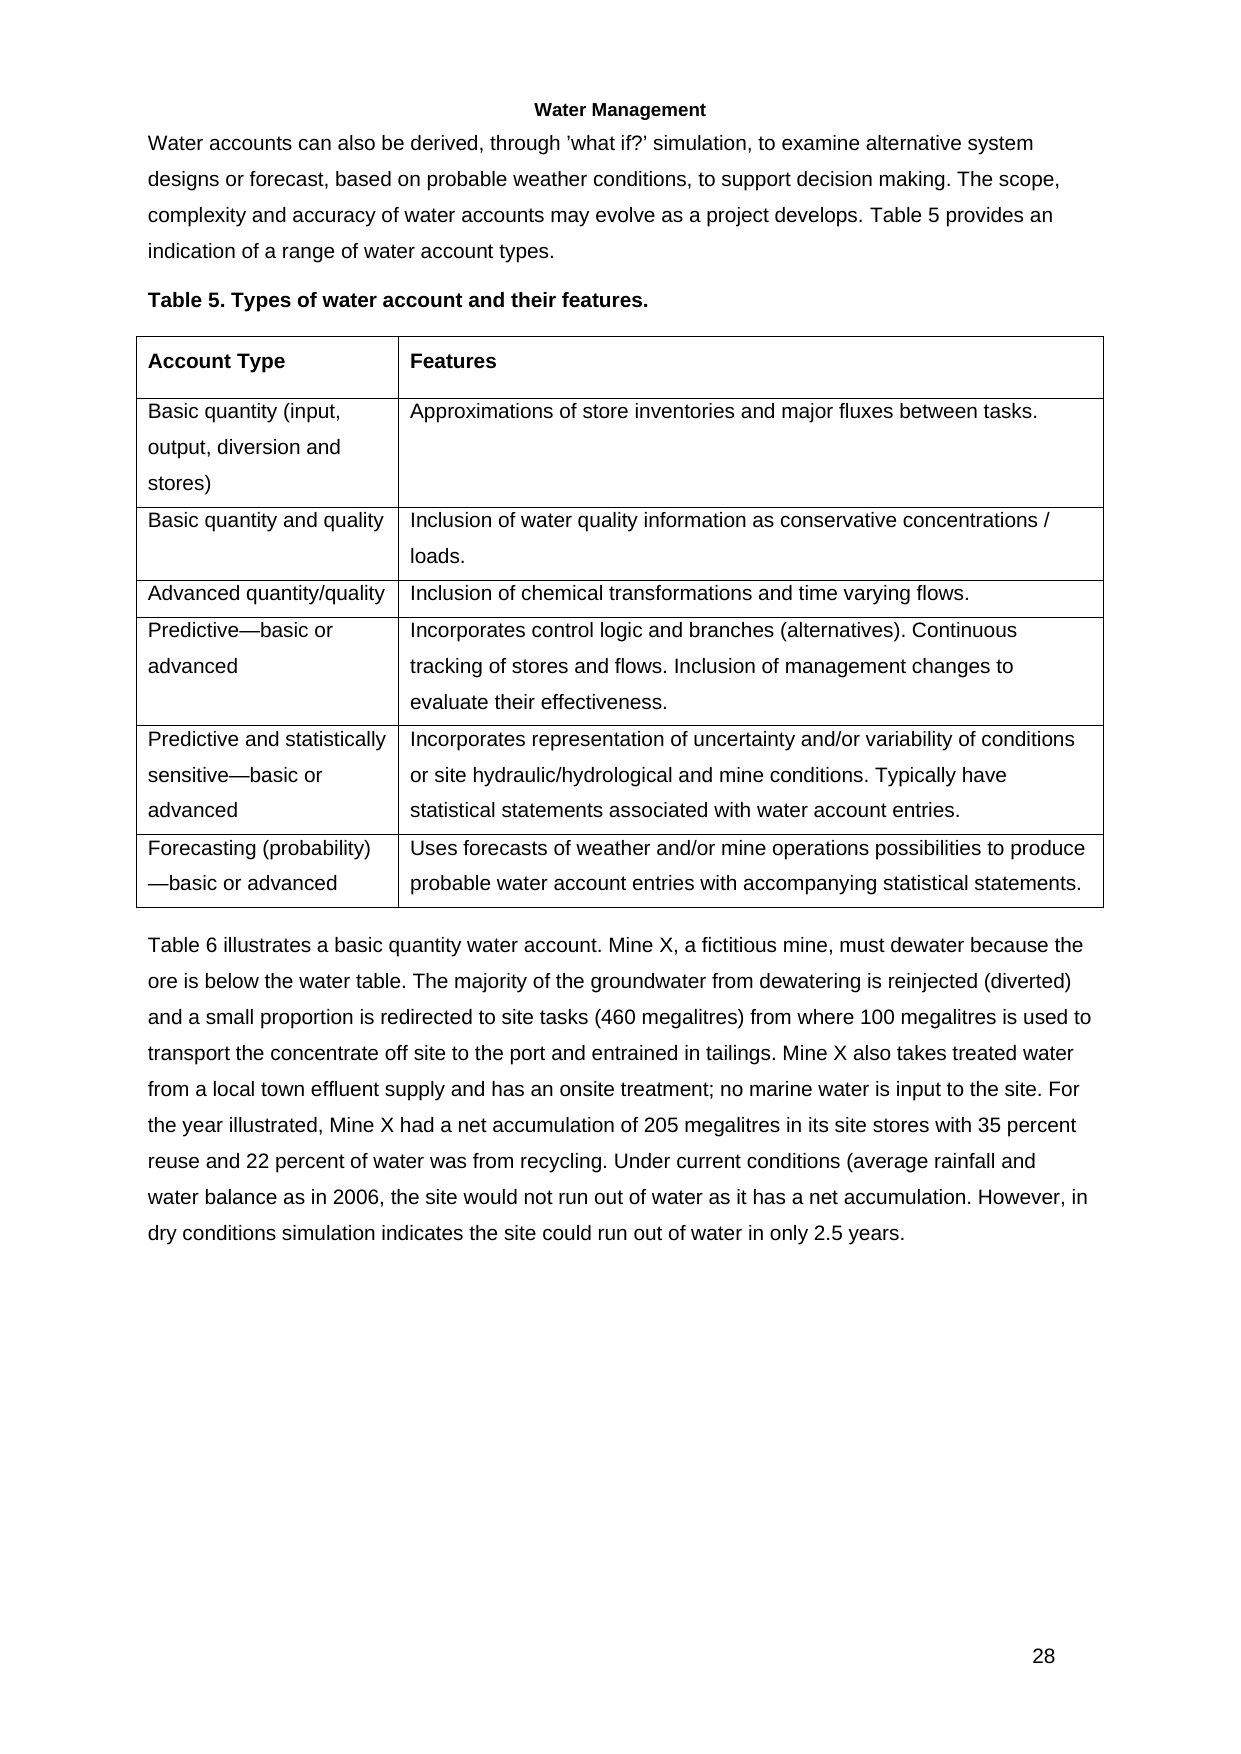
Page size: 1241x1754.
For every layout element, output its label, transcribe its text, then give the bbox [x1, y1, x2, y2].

table_cell Predictive and statistically sensitive—basic or advanced [137, 726, 398, 834]
table_cell Forecasting (probability)—basic or advanced [137, 835, 398, 907]
table_header Account Type [137, 337, 398, 398]
text Water accounts can also be derived, through ’what if?’ simulation, to examine alternative system designs or forecast, based on probable weather conditions, to support decision making. The scope, complexity and accuracy of water accounts may evolve as a project develops. Table 5 provides an indication of a range of water account types. [148, 131, 1092, 263]
table_cell Inclusion of chemical transformations and time varying flows. [399, 581, 1103, 617]
table_header Features [399, 337, 1103, 398]
table_cell Basic quantity (input, output, diversion and stores) [137, 399, 398, 507]
table_cell Basic quantity and quality [137, 508, 398, 579]
table_cell Predictive—basic or advanced [137, 618, 398, 725]
table_cell Incorporates control logic and branches (alternatives). Continuous tracking of stores and flows. Inclusion of management changes to evaluate their effectiveness. [399, 618, 1103, 725]
text Table 5. Types of water account and their features. [148, 287, 1092, 311]
text Table 6 illustrates a basic quantity water account. Mine X, a fictitious mine, must dewater because the ore is below the water table. The majority of the groundwater from dewatering is reinjected (diverted) and a small proportion is redirected to site tasks (460 megalitres) from where 100 megalitres is used to transport the concentrate off site to the port and entrained in tailings. Mine X also takes treated water from a local town effluent supply and has an onsite treatment; no marine water is input to the site. For the year illustrated, Mine X had a net accumulation of 205 megalitres in its site stores with 35 percent reuse and 22 percent of water was from recycling. Under current conditions (average rainfall and water balance as in 2006, the site would not run out of water as it has a net accumulation. However, in dry conditions simulation indicates the site could run out of water in only 2.5 years. [148, 933, 1092, 1245]
table_cell Incorporates representation of uncertainty and/or variability of conditions or site hydraulic/hydrological and mine conditions. Typically have statistical statements associated with water account entries. [399, 726, 1103, 834]
table_cell Advanced quantity/quality [137, 581, 398, 617]
table_cell Approximations of store inventories and major fluxes between tasks. [399, 399, 1103, 507]
table_cell Inclusion of water quality information as conservative concentrations / loads. [399, 508, 1103, 579]
table_cell Uses forecasts of weather and/or mine operations possibilities to produce probable water account entries with accompanying statistical statements. [399, 835, 1103, 907]
